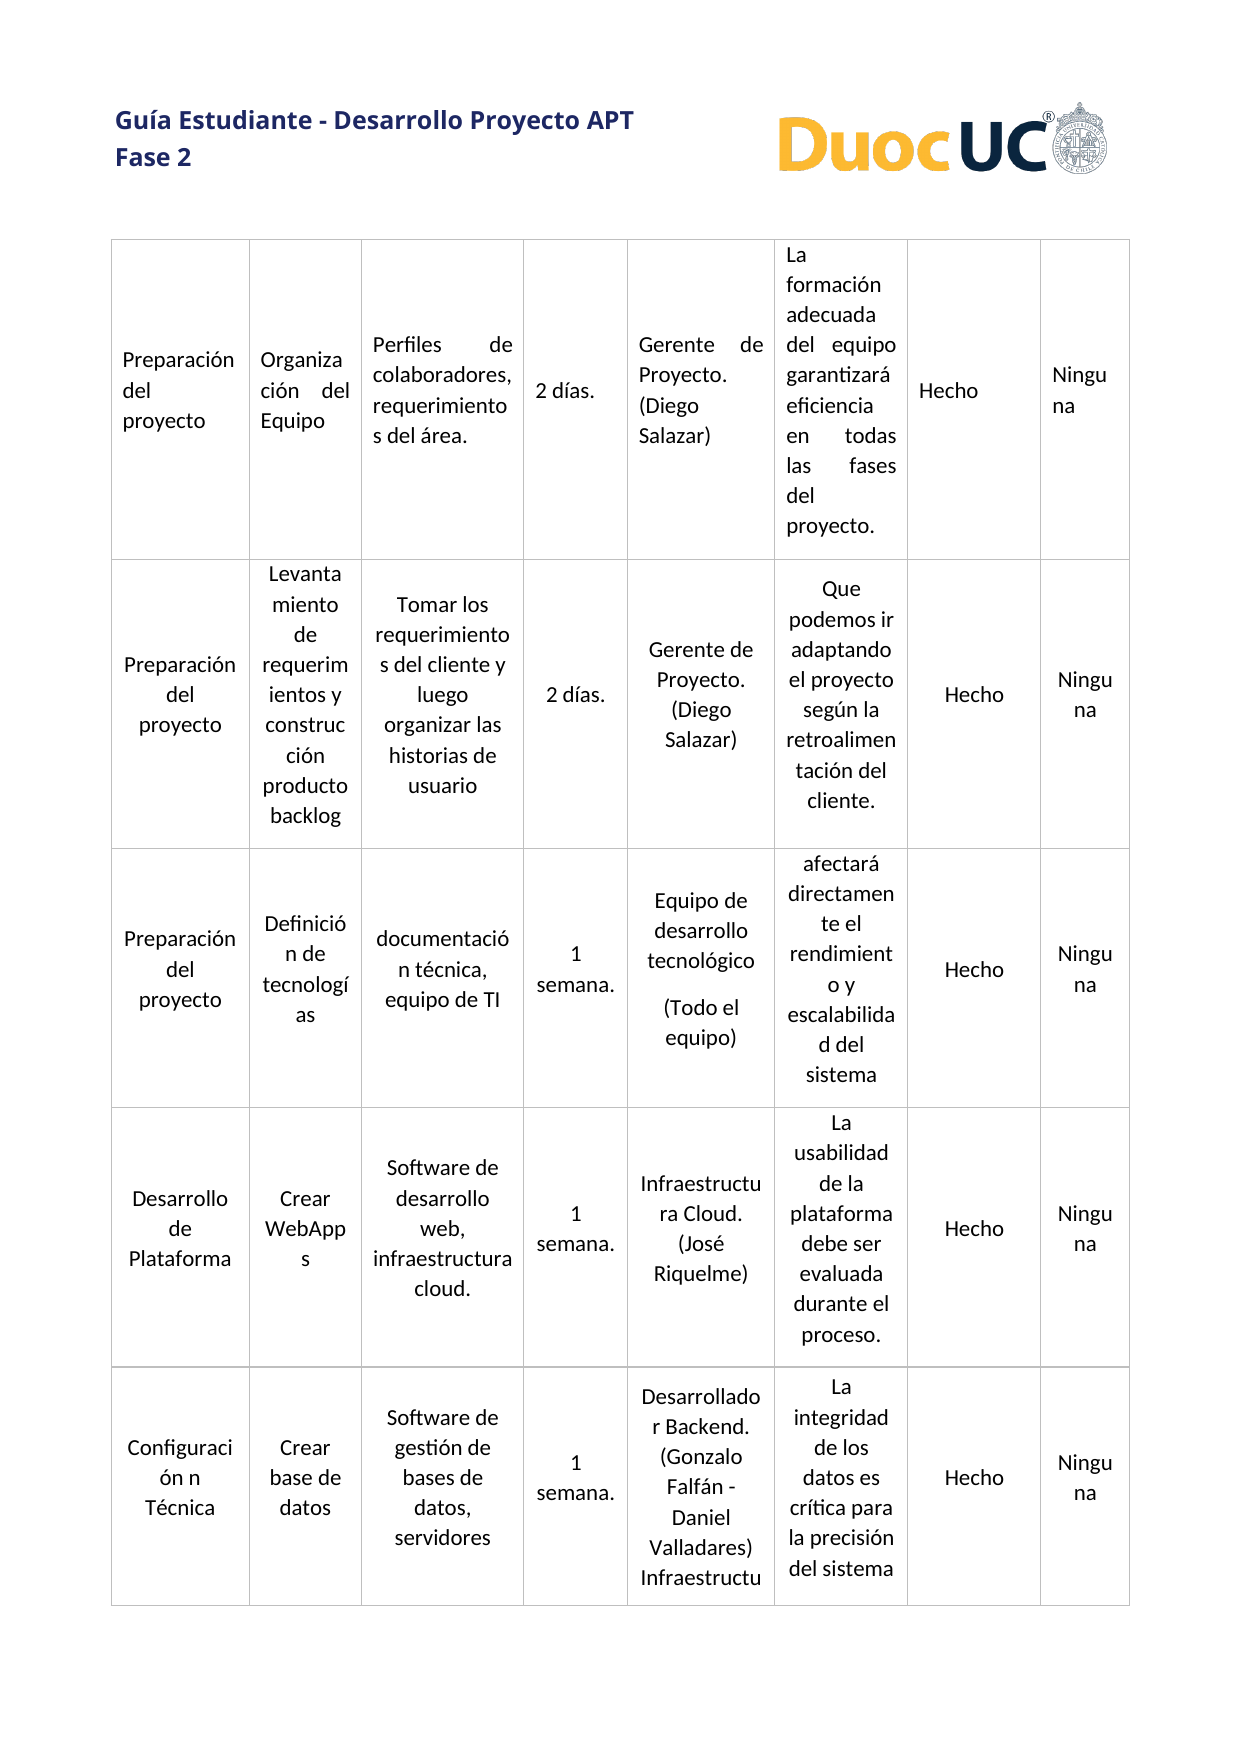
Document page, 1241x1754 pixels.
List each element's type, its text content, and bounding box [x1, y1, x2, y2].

table_cell Desarrollo de Plataforma [112, 1108, 249, 1366]
table_cell Infraestructura Cloud. (José Riquelme) [628, 1108, 774, 1366]
table_cell 1 semana. [524, 849, 627, 1107]
table_cell Levantamiento de requerimientos y construcción producto backlog [250, 560, 361, 848]
table_cell Organización del Equipo [250, 240, 361, 558]
table_cell Hecho [908, 1368, 1040, 1605]
table_cell Hecho [908, 849, 1040, 1107]
table_cell La formación adecuada del equipo garantizará eficiencia en todas las fases del proyecto. [775, 240, 907, 558]
table_cell La usabilidad de la plataforma debe ser evaluada durante el proceso. [775, 1108, 907, 1366]
table_cell Preparación del proyecto [112, 849, 249, 1107]
table_cell Tomar los requerimientos del cliente y luego organizar las historias de usuario [362, 560, 523, 848]
table_cell Software de gestión de bases de datos, servidores [362, 1368, 523, 1605]
table_cell Preparación del proyecto [112, 560, 249, 848]
table_cell Hecho [908, 1108, 1040, 1366]
table_cell Que podemos ir adaptando el proyecto según la retroalimentación del cliente. [775, 560, 907, 848]
table_cell Gerente de Proyecto. (Diego Salazar) [628, 560, 774, 848]
table_cell 1 semana. [524, 1108, 627, 1366]
table_cell documentación técnica, equipo de TI [362, 849, 523, 1107]
table_cell Gerente de Proyecto. (Diego Salazar) [628, 240, 774, 558]
table_cell Configuración n Técnica [112, 1368, 249, 1605]
table_cell La integridad de los datos es crítica para la precisión del sistema [775, 1368, 907, 1605]
table_cell Desarrollador Backend. (Gonzalo Falfán - Daniel Valladares) Infraestructura Cloud. (José Riquelme) [628, 1368, 774, 1605]
table_cell Ninguna [1041, 560, 1129, 848]
table_cell Crear base de datos [250, 1368, 361, 1605]
table_cell Hecho [908, 560, 1040, 848]
table_cell Ninguna [1041, 240, 1129, 558]
table_cell Ninguna [1041, 849, 1129, 1107]
table_cell 1 semana. [524, 1368, 627, 1605]
table_cell Definición de tecnologías [250, 849, 361, 1107]
table_cell Equipo de desarrollo tecnológico (Todo el equipo) [628, 849, 774, 1107]
table_cell Preparación del proyecto [112, 240, 249, 558]
table_cell 2 días. [524, 560, 627, 848]
table_cell 2 días. [524, 240, 627, 558]
table_cell Ninguna [1041, 1108, 1129, 1366]
table_cell Ninguna [1041, 1368, 1129, 1605]
table_cell afectará directamente el rendimiento y escalabilidad del sistema [775, 849, 907, 1107]
table_cell Software de desarrollo web, infraestructura cloud. [362, 1108, 523, 1366]
table_cell Hecho [908, 240, 1040, 558]
table_cell Perfiles de colaboradores, requerimientos del área. [362, 240, 523, 558]
table_cell Crear WebApps [250, 1108, 361, 1366]
picture [779, 102, 1107, 174]
